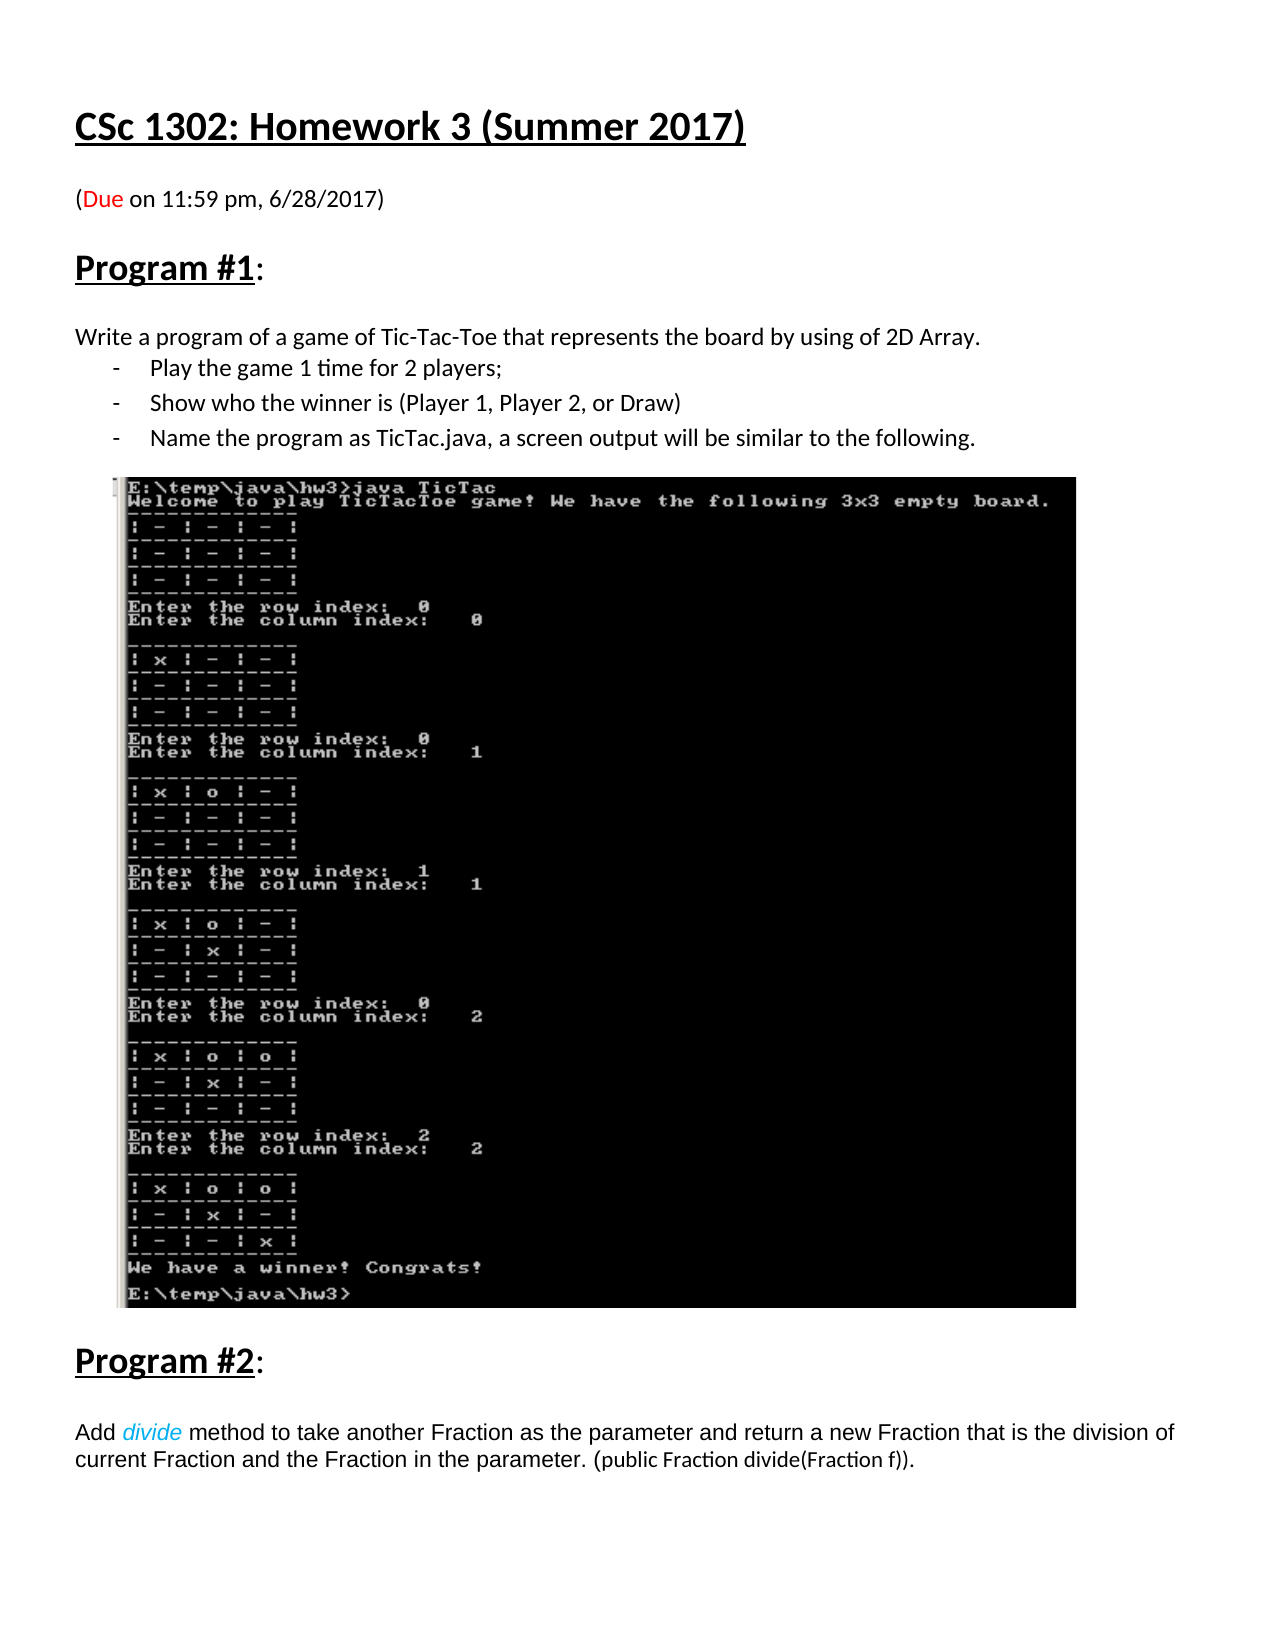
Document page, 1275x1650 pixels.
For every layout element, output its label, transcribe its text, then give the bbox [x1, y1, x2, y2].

text (Due on 11:59 pm, 6/28/2017) [75, 183, 1200, 214]
list Show who the winner is (Player 1, Player 2, or Draw) [112, 387, 1200, 417]
text CSc 1302: Homework 3 (Summer 2017) [75, 100, 1200, 151]
text Add divide method to take another Fraction as the parameter and return a new Fraction that is the division of current Fraction and the Fraction in the parameter. (public Fraction divide(Fraction f)). [75, 1419, 1200, 1473]
picture [112, 477, 1077, 1308]
text Program #2: [75, 1337, 1200, 1383]
text Program #1: [75, 243, 1200, 289]
list Name the program as TicTac.java, a screen output will be similar to the following. [112, 422, 1200, 452]
list Play the game 1 time for 2 players; [112, 352, 1200, 382]
text Write a program of a game of Tic-Tac-Toe that represents the board by using of 2D Array. [75, 321, 1200, 352]
